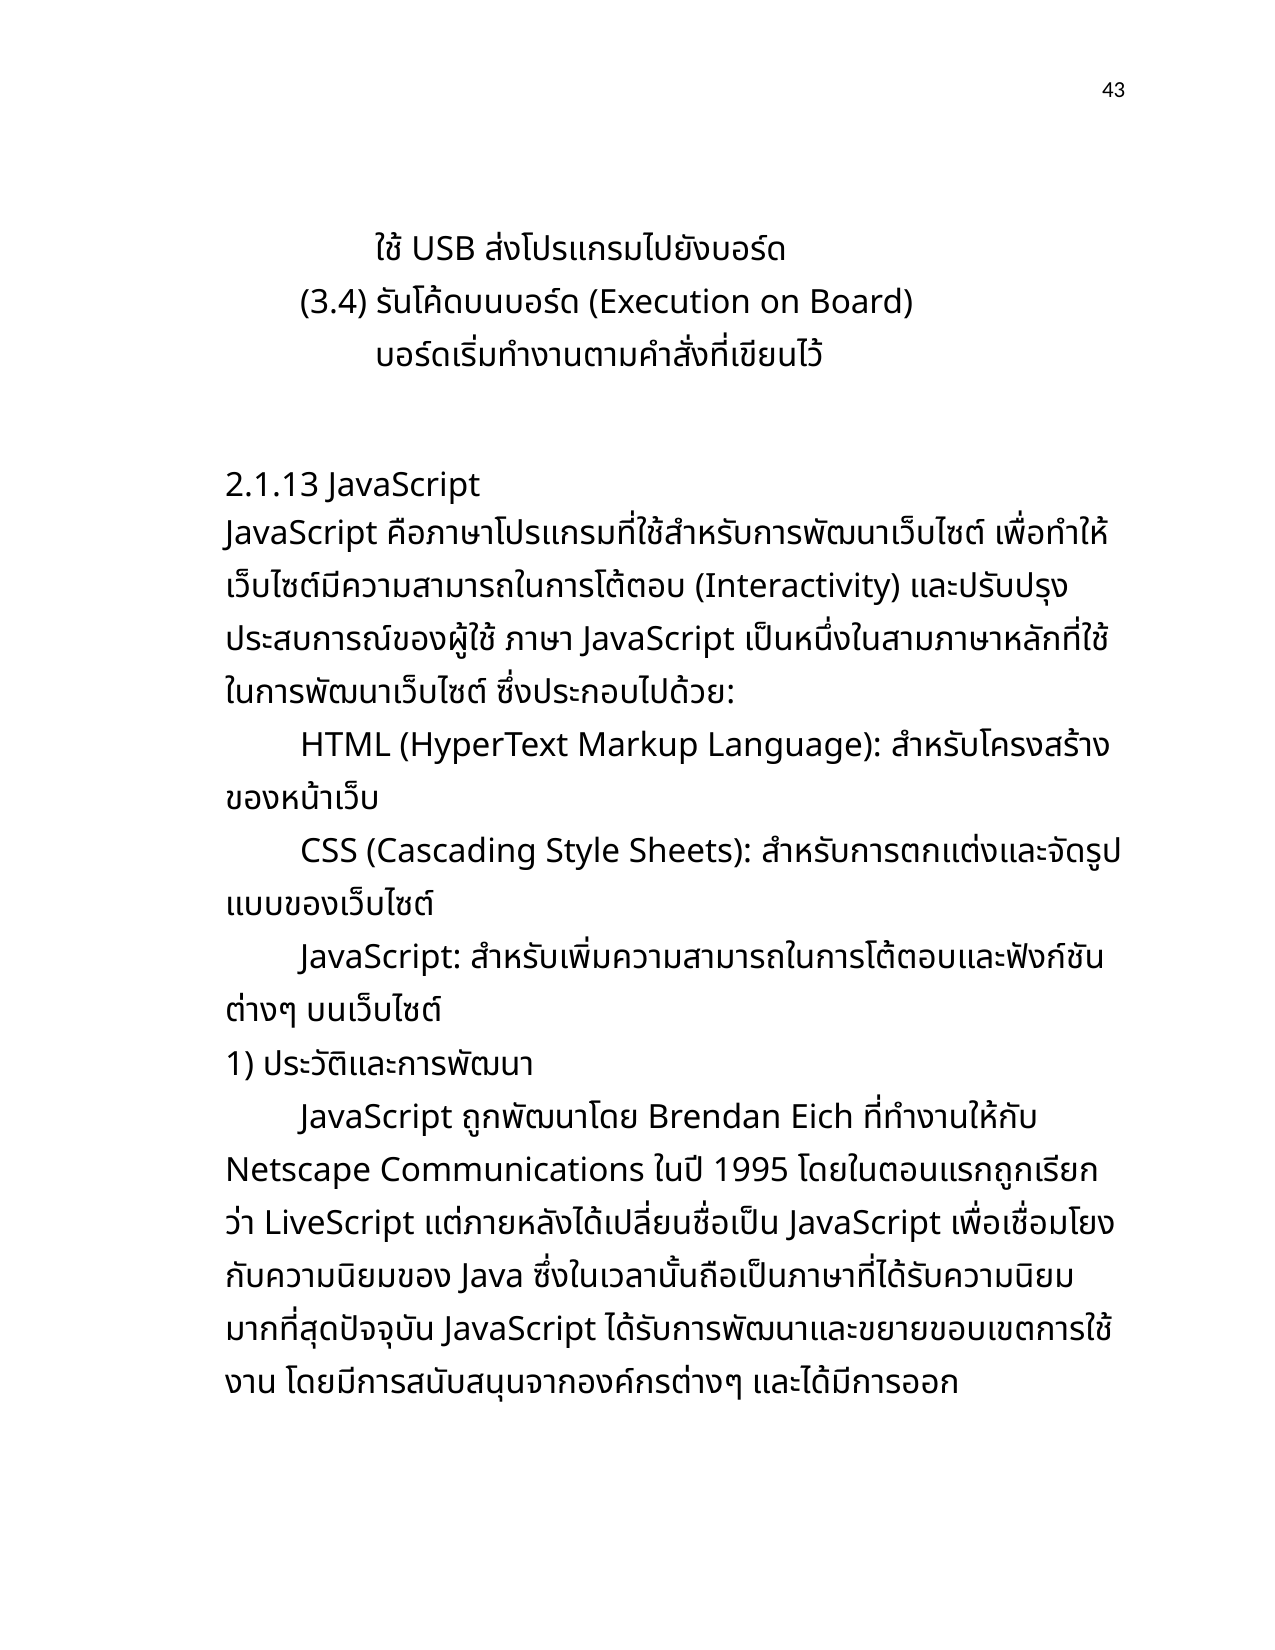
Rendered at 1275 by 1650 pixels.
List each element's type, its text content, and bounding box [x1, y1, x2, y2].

text HTML (HyperText Markup Language): สำหรับโครงสร้างของหน้าเว็บ [225, 721, 1125, 825]
text 2.1.13 JavaScript [225, 461, 1125, 507]
text JavaScript: สำหรับเพิ่มความสามารถในการโต้ตอบและฟังก์ชันต่างๆ บนเว็บไซต์ [225, 933, 1125, 1037]
text CSS (Cascading Style Sheets): สำหรับการตกแต่งและจัดรูปแบบของเว็บไซต์ [225, 827, 1125, 931]
text JavaScript คือภาษาโปรแกรมที่ใช้สำหรับการพัฒนาเว็บไซต์ เพื่อทำให้เว็บไซต์มีความสามารถในการโต้ตอบ (Interactivity) และปรับปรุงประสบการณ์ของผู้ใช้ ภาษา JavaScript เป็นหนึ่งในสามภาษาหลักที่ใช้ในการพัฒนาเว็บไซต์ ซึ่งประกอบไปด้วย: [225, 509, 1125, 719]
text 1) ประวัติและการพัฒนา [225, 1039, 1125, 1090]
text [225, 1092, 1125, 1408]
text (3.4) รันโค้ดบนบอร์ด (Execution on Board) [225, 278, 1125, 329]
text ใช้ USB ส่งโปรแกรมไปยังบอร์ด [300, 225, 1125, 276]
text บอร์ดเริ่มทำงานตามคำสั่งที่เขียนไว้ [300, 331, 1125, 382]
